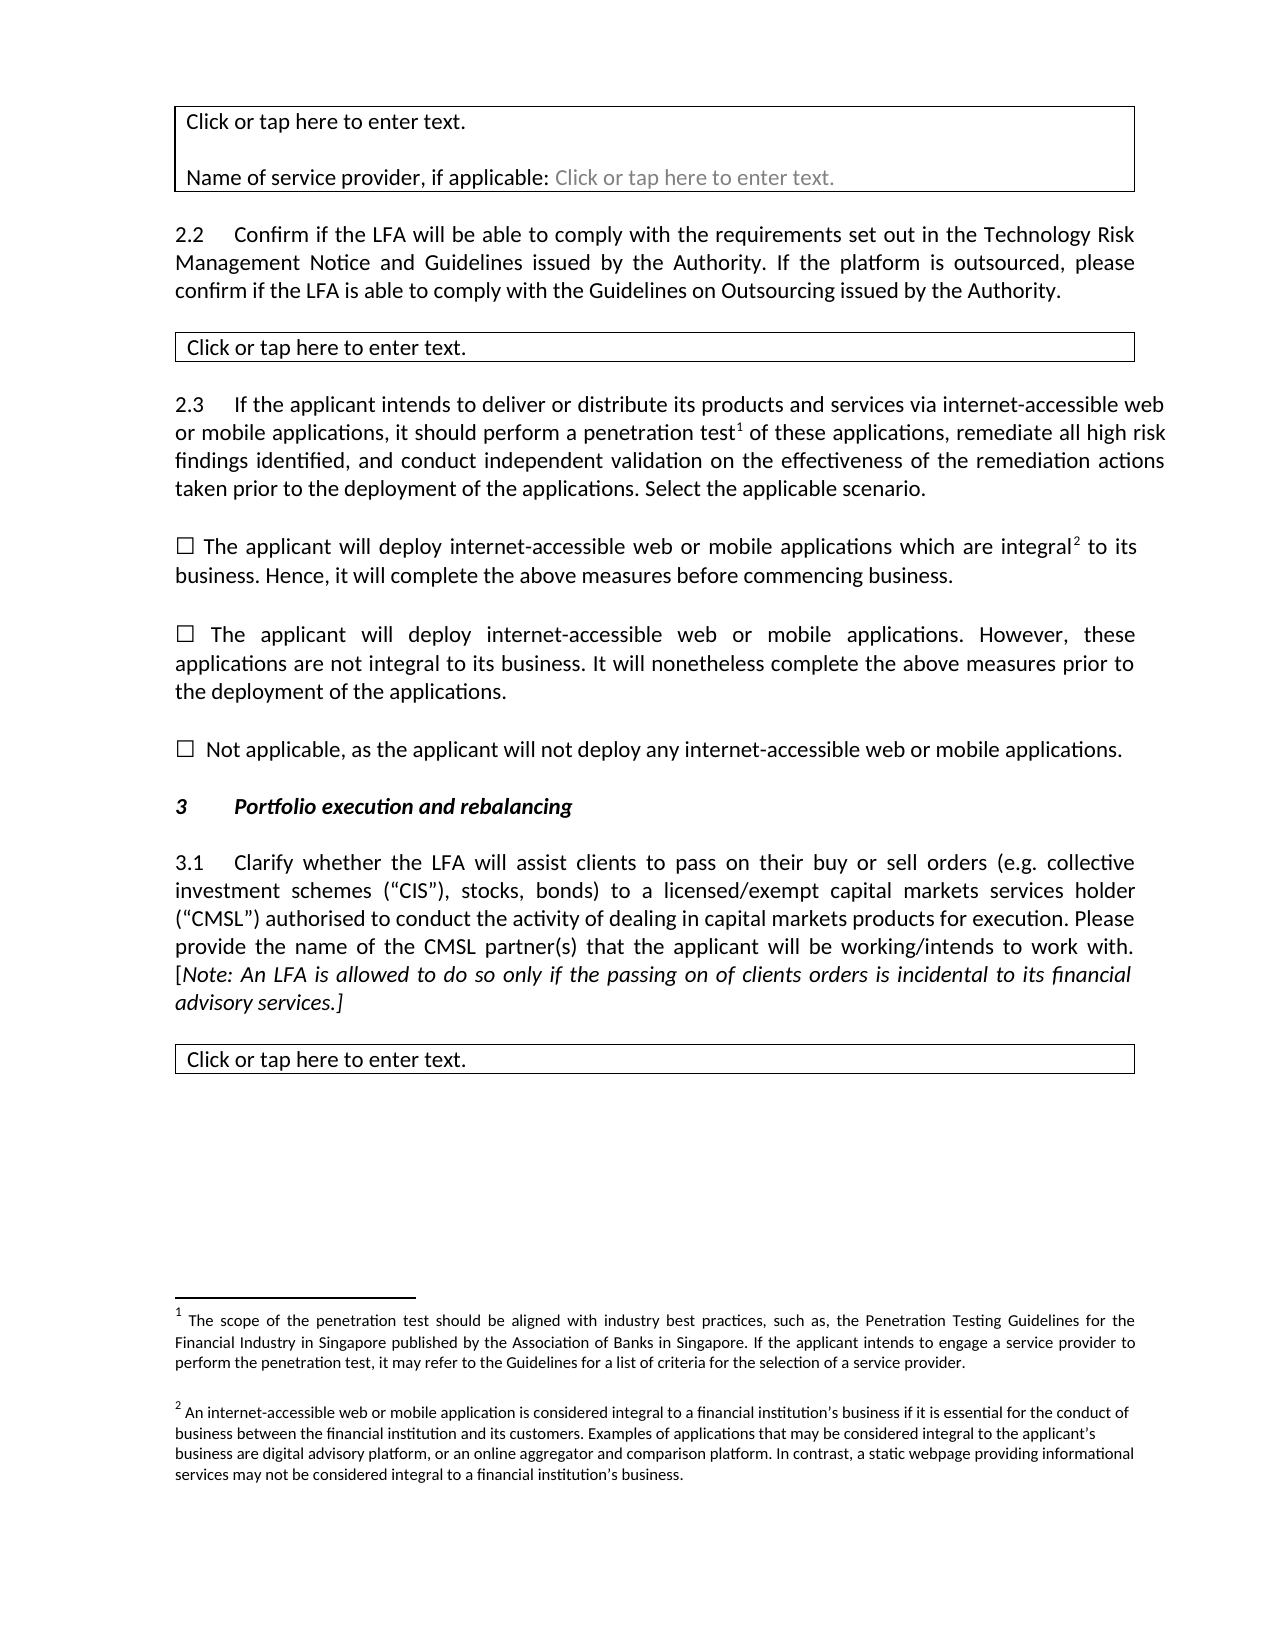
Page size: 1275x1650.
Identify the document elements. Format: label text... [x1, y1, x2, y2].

list 3.1 Clarify whether the LFA will assist clients to pass on their buy or sell orders (e.g. collective investment schemes (“CIS”), stocks, bonds) to a licensed/exempt capital markets services holder (“CMSL”) authorised to conduct the activity of dealing in capital markets products for execution. Please provide the name of the CMSL partner(s) that the applicant will be working/intends to work with. [Note: An LFA is allowed to do so only if the passing on of clients orders is incidental to its financial advisory services.] [175, 848, 1137, 1016]
list Portfolio execution and rebalancing [175, 792, 1137, 820]
list Confirm if the LFA will be able to comply with the requirements set out in the Technology Risk Management Notice and Guidelines issued by the Authority. If the platform is outsourced, please confirm if the LFA is able to comply with the Guidelines on Outsourcing issued by the Authority. [175, 220, 1137, 304]
text The applicant will deploy internet-accessible web or mobile applications. However, these applications are not integral to its business. It will nonetheless complete the above measures prior to the deployment of the applications. [175, 617, 1137, 705]
text Not applicable, as the applicant will not deploy any internet-accessible web or mobile applications. [175, 733, 1137, 764]
text 2.3 If the applicant intends to deliver or distribute its products and services via internet-accessible web or mobile applications, it should perform a penetration test of these applications, remediate all high risk findings identified, and conduct independent validation on the effectiveness of the remediation actions taken prior to the deployment of the applications. Select the applicable scenario. [175, 390, 1167, 502]
text The applicant will deploy internet-accessible web or mobile applications which are integral to its business. Hence, it will complete the above measures before commencing business. [175, 530, 1137, 589]
table_header Name of service provider, if applicable: [176, 107, 1134, 191]
